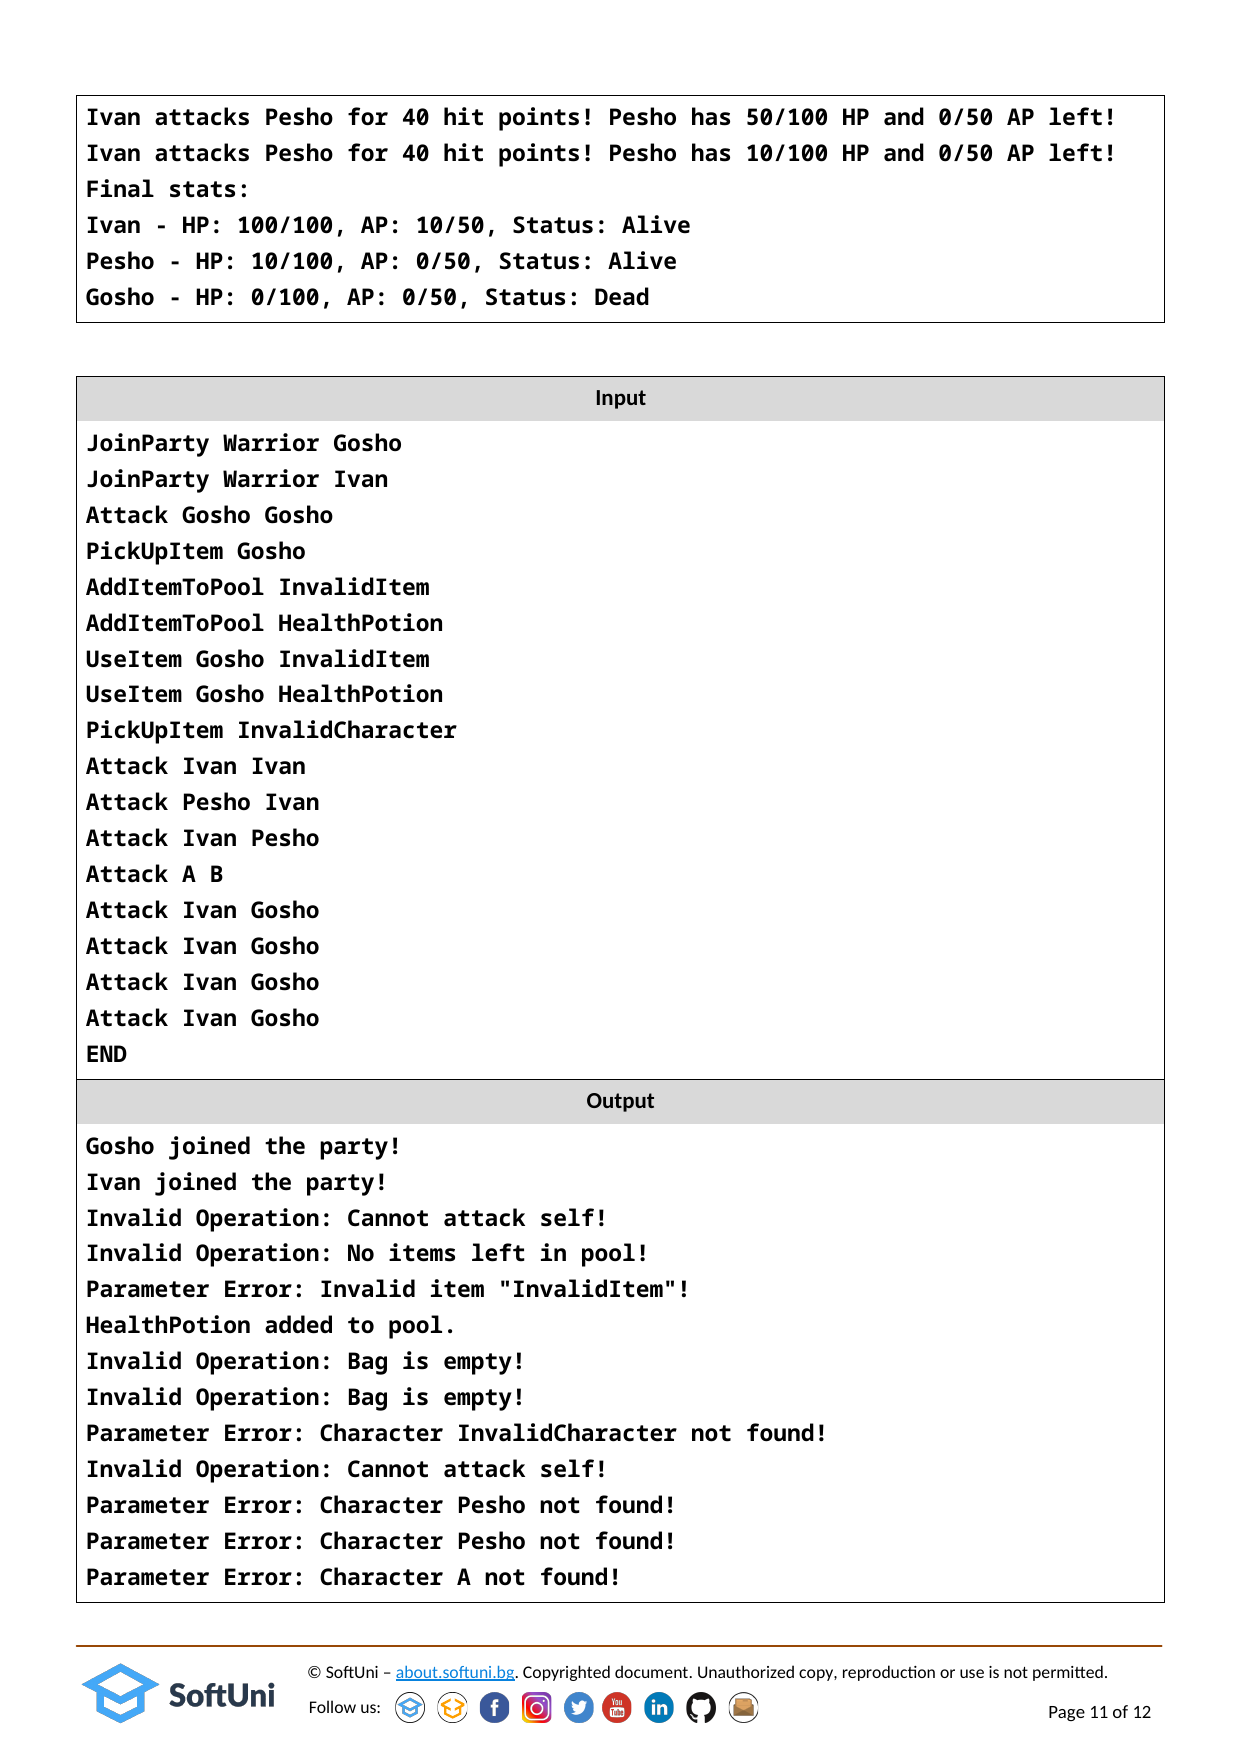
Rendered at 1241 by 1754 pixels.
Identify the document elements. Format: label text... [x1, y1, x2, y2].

picture [644, 1692, 653, 1701]
picture [437, 1692, 468, 1723]
picture [665, 1714, 674, 1723]
picture [686, 1692, 716, 1723]
table_cell Output [77, 1080, 1164, 1124]
picture [658, 1705, 667, 1714]
picture [602, 1692, 632, 1723]
picture [564, 1692, 594, 1723]
picture [395, 1692, 425, 1723]
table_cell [77, 96, 1164, 322]
picture [644, 1714, 653, 1723]
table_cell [77, 1124, 1164, 1602]
picture [665, 1692, 674, 1701]
picture [75, 1658, 281, 1729]
table_cell JoinParty Warrior Gosho JoinParty Warrior Ivan Attack Gosho Gosho PickUpItem Gosho AddItemToPool InvalidItem AddItemToPool HealthPotion UseItem Gosho InvalidItem UseItem Gosho HealthPotion PickUpItem InvalidCharacter Attack Ivan Ivan Attack Pesho Ivan Attack Ivan Pesho Attack A B Attack Ivan Gosho Attack Ivan Gosho Attack Ivan Gosho Attack Ivan Gosho END [77, 421, 1164, 1079]
picture [479, 1692, 510, 1723]
picture [522, 1692, 552, 1723]
table_header Input [77, 377, 1164, 421]
picture [728, 1692, 759, 1723]
